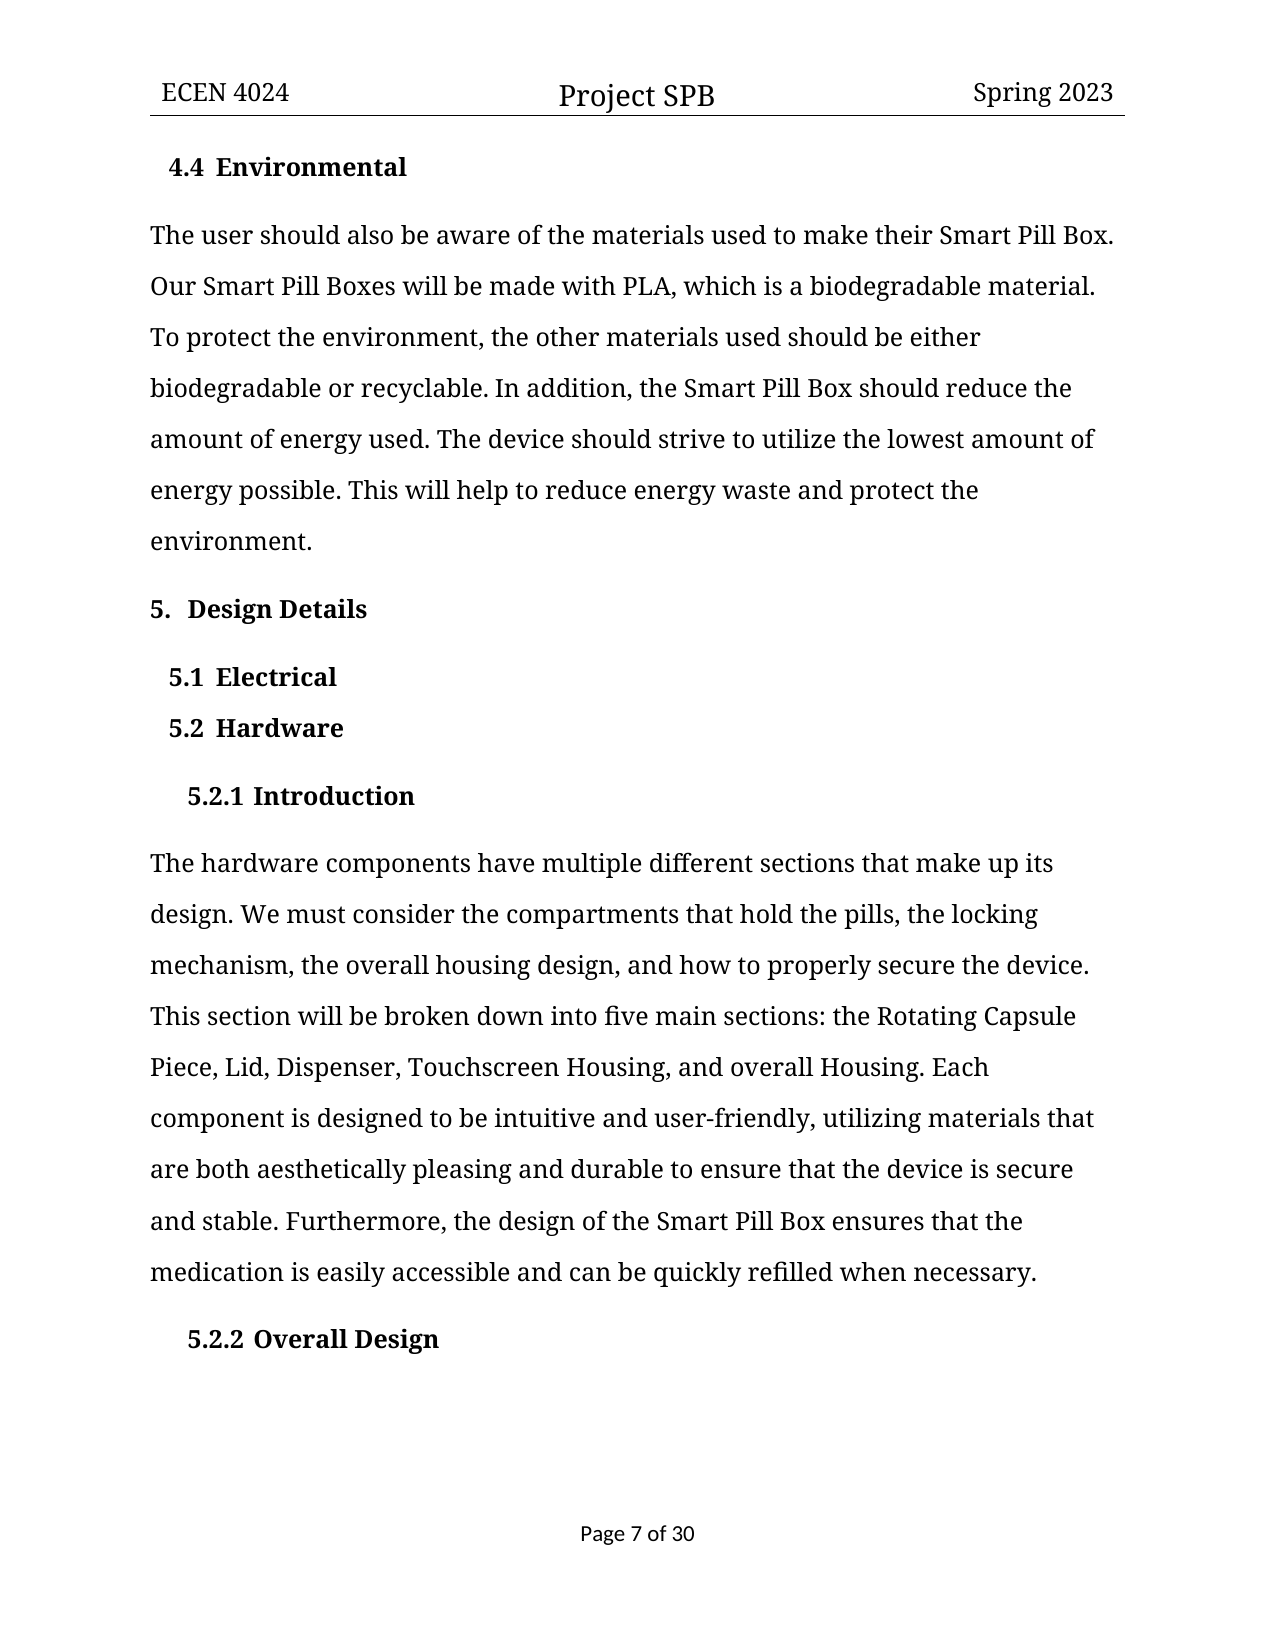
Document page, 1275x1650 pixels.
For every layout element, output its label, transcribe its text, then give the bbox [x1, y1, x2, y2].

subtitle Environmental [169, 150, 1125, 184]
subtitle Electrical [169, 659, 1125, 693]
subtitle Introduction [187, 778, 1125, 812]
subtitle Hardware [169, 710, 1125, 744]
text The hardware components have multiple different sections that make up its design. We must consider the compartments that hold the pills, the locking mechanism, the overall housing design, and how to properly secure the device. This section will be broken down into five main sections: the Rotating Capsule Piece, Lid, Dispenser, Touchscreen Housing, and overall Housing. Each component is designed to be intuitive and user-friendly, utilizing materials that are both aesthetically pleasing and durable to ensure that the device is secure and stable. Furthermore, the design of the Smart Pill Box ensures that the medication is easily accessible and can be quickly refilled when necessary. [150, 846, 1125, 1288]
text The user should also be aware of the materials used to make their Smart Pill Box. Our Smart Pill Boxes will be made with PLA, which is a biodegradable material. To protect the environment, the other materials used should be either biodegradable or recyclable. In addition, the Smart Pill Box should reduce the amount of energy used. The device should strive to utilize the lowest amount of energy possible. This will help to reduce energy waste and protect the environment. [150, 218, 1125, 558]
subtitle Design Details [150, 592, 1125, 626]
subtitle Overall Design [187, 1322, 1125, 1356]
